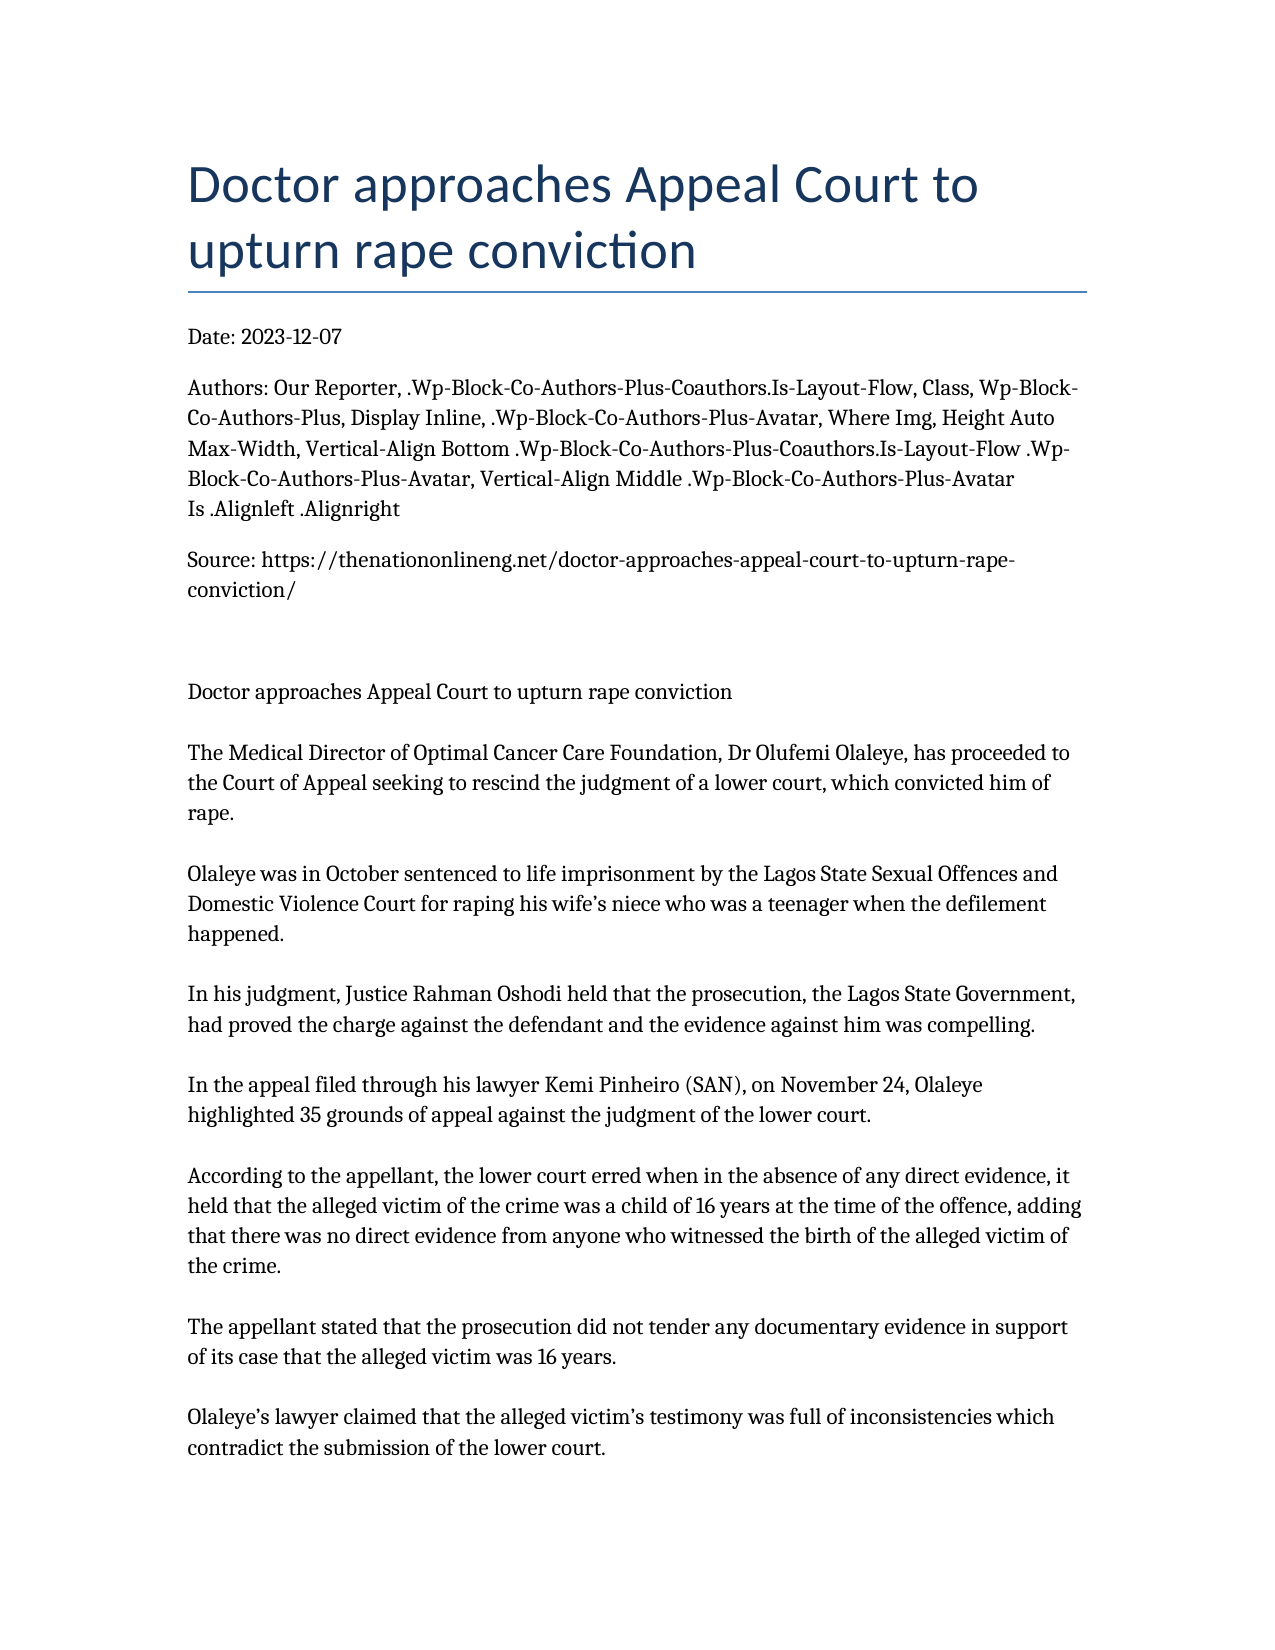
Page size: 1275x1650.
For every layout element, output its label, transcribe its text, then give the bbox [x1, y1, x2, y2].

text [187, 679, 1087, 1491]
text Date: 2023-12-07 [187, 324, 1087, 350]
title Doctor approaches Appeal Court to upturn rape conviction [187, 150, 1087, 293]
text Source: https://thenationonlineng.net/doctor-approaches-appeal-court-to-upturn-rape-conviction/ [187, 547, 1087, 603]
text Authors: Our Reporter, .Wp-Block-Co-Authors-Plus-Coauthors.Is-Layout-Flow, Class, Wp-Block-Co-Authors-Plus, Display Inline, .Wp-Block-Co-Authors-Plus-Avatar, Where Img, Height Auto Max-Width, Vertical-Align Bottom .Wp-Block-Co-Authors-Plus-Coauthors.Is-Layout-Flow .Wp-Block-Co-Authors-Plus-Avatar, Vertical-Align Middle .Wp-Block-Co-Authors-Plus-Avatar Is .Alignleft .Alignright [187, 375, 1087, 522]
